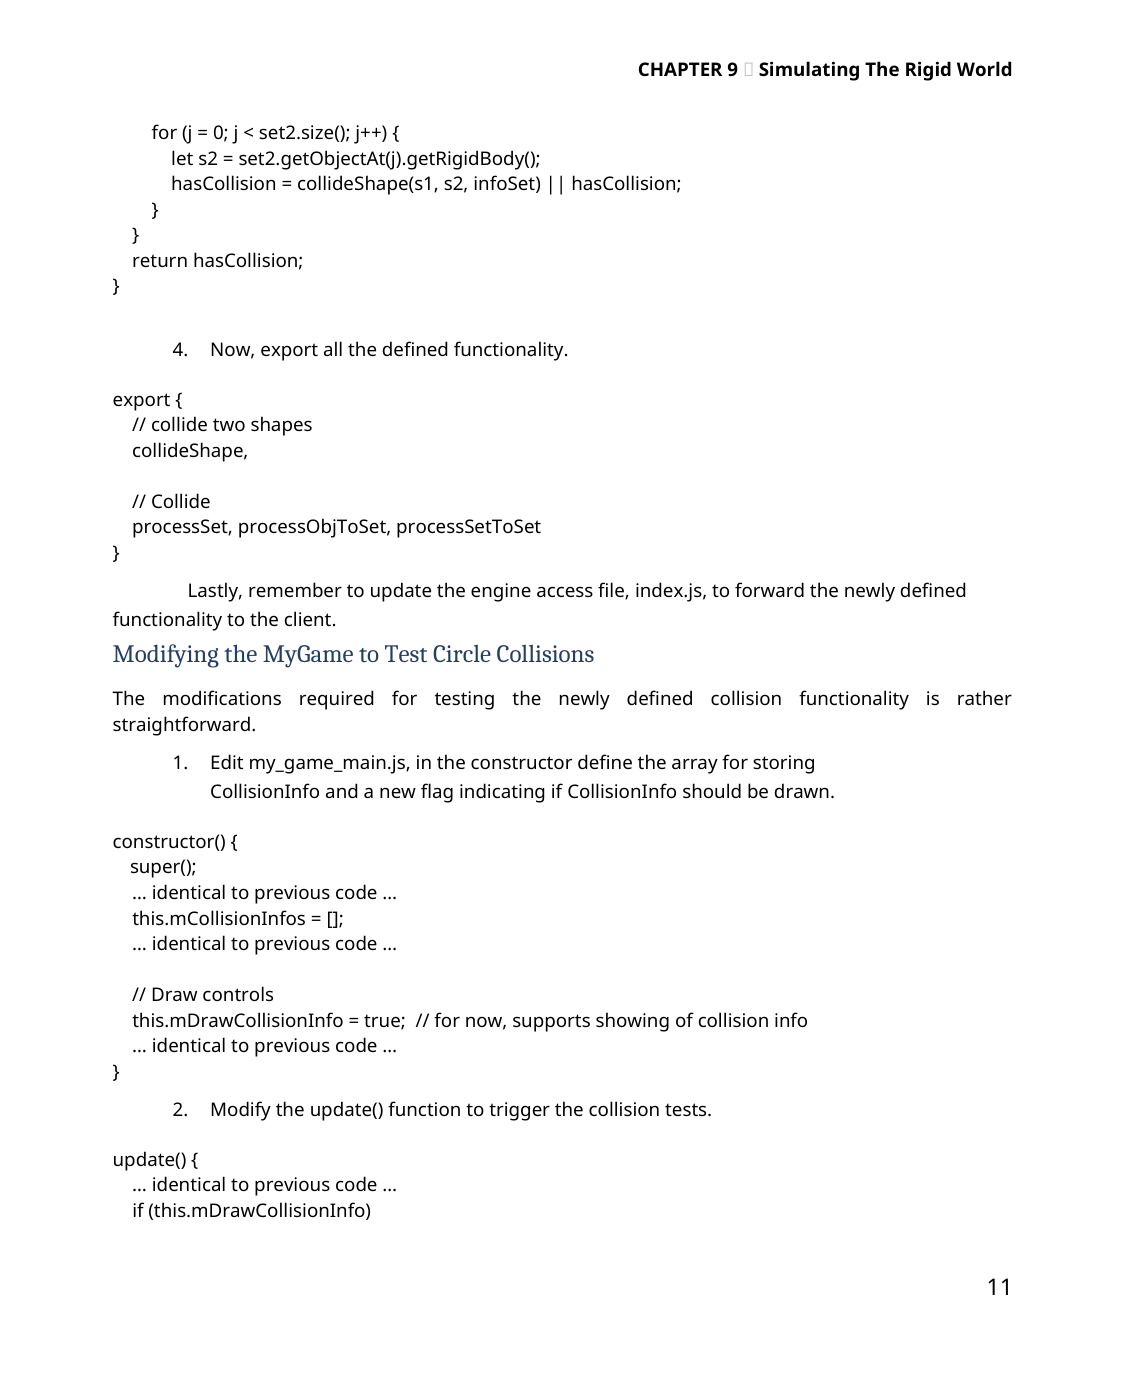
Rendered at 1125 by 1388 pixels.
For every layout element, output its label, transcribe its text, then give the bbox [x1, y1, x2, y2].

text super(); [112, 854, 1012, 879]
text The modifications required for testing the newly defined collision functionality is rather straightforward. [112, 685, 1012, 736]
text this.mCollisionInfos = []; [112, 905, 1012, 930]
subtitle Modifying the MyGame to Test Circle Collisions [112, 640, 1012, 669]
text } [112, 221, 1012, 247]
text … identical to previous code … [112, 879, 1012, 905]
text update() { [112, 1146, 1012, 1172]
text } [112, 539, 1012, 565]
text collideShape, [112, 437, 1012, 463]
text Lastly, remember to update the engine access file, index.js, to forward the newly defined functionality to the client. [112, 577, 1012, 632]
text export { [112, 386, 1012, 412]
text } [112, 196, 1012, 221]
list Edit my_game_main.js, in the constructor define the array for storing CollisionInfo and a new flag indicating if CollisionInfo should be drawn. [172, 749, 892, 804]
list Modify the update() function to trigger the collision tests. [172, 1096, 892, 1122]
text constructor() { [112, 828, 1012, 854]
text processSet, processObjToSet, processSetToSet [112, 514, 1012, 539]
text let s2 = set2.getObjectAt(j).getRigidBody(); [112, 145, 1012, 170]
text … identical to previous code … [112, 930, 1012, 956]
text hasCollision = collideShape(s1, s2, infoSet) || hasCollision; [112, 170, 1012, 196]
text // Collide [112, 488, 1012, 514]
text // Draw controls [112, 981, 1012, 1007]
text } [112, 1058, 1012, 1083]
text … identical to previous code … [112, 1172, 1012, 1197]
text return hasCollision; [112, 247, 1012, 272]
text } [112, 272, 1012, 298]
text this.mDrawCollisionInfo = true; // for now, supports showing of collision info [112, 1007, 1012, 1032]
text if (this.mDrawCollisionInfo) [112, 1197, 1012, 1223]
text // collide two shapes [112, 412, 1012, 437]
text for (j = 0; j < set2.size(); j++) { [112, 119, 1012, 145]
list Now, export all the defined functionality. [172, 336, 892, 361]
text … identical to previous code … [112, 1032, 1012, 1058]
